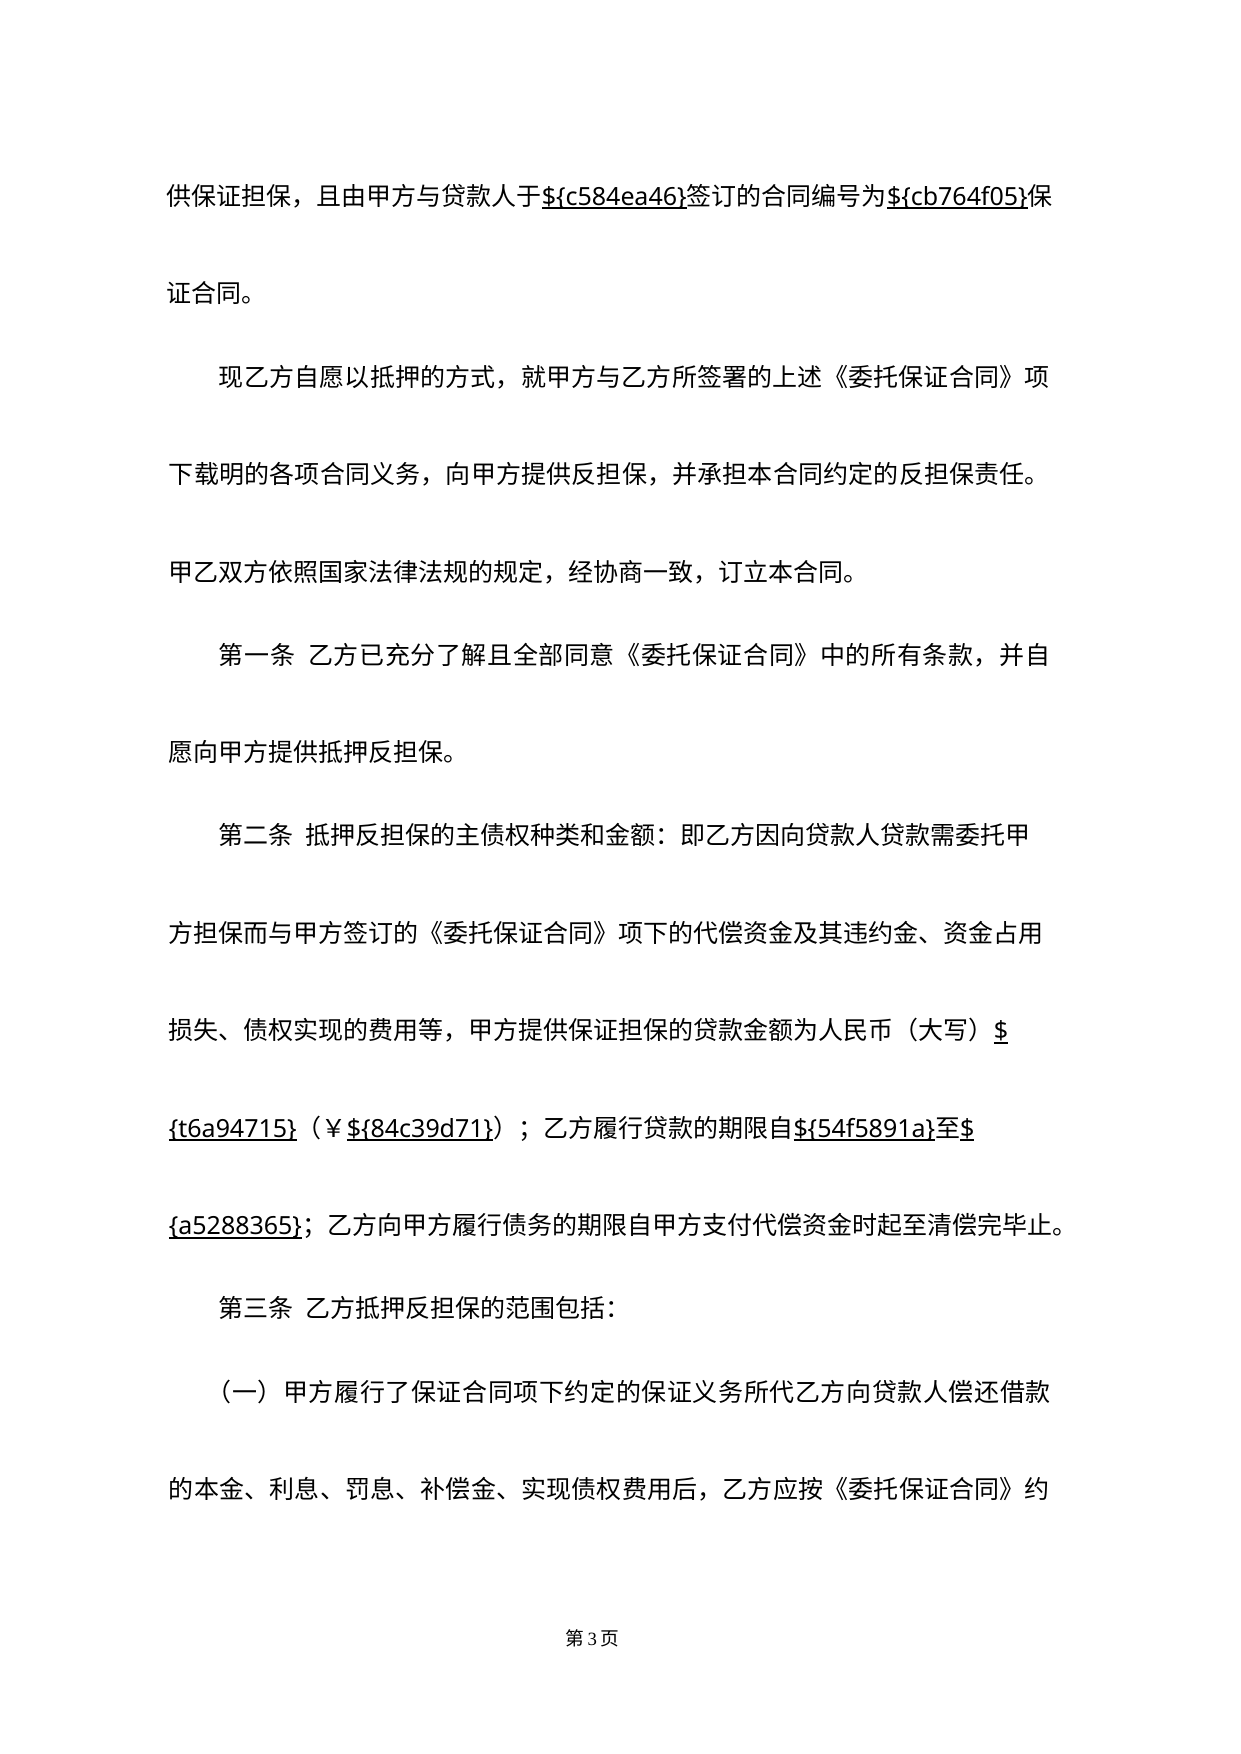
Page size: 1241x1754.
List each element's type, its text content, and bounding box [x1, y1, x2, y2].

text 第一条 乙方已充分了解且全部同意《委托保证合同》中的所有条款，并自愿向甲方提供抵押反担保。 [169, 621, 1053, 783]
text 第二条 抵押反担保的主债权种类和金额：即乙方因向贷款人贷款需委托甲方担保而与甲方签订的《委托保证合同》项下的代偿资金及其违约金、资金占用损失、债权实现的费用等，甲方提供保证担保的贷款金额为人民币（大写）${t6a94715}（￥${84c39d71}）；乙方履行贷款的期限自${54f5891a}至${a5288365}；乙方向甲方履行债务的期限自甲方支付代偿资金时起至清偿完毕止。 [169, 801, 1053, 1256]
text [169, 1358, 1053, 1520]
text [166, 162, 1053, 324]
text 现乙方自愿以抵押的方式，就甲方与乙方所签署的上述《委托保证合同》项下载明的各项合同义务，向甲方提供反担保，并承担本合同约定的反担保责任。甲乙双方依照国家法律法规的规定，经协商一致，订立本合同。 [169, 343, 1053, 603]
text 第三条 乙方抵押反担保的范围包括： [169, 1274, 1053, 1339]
